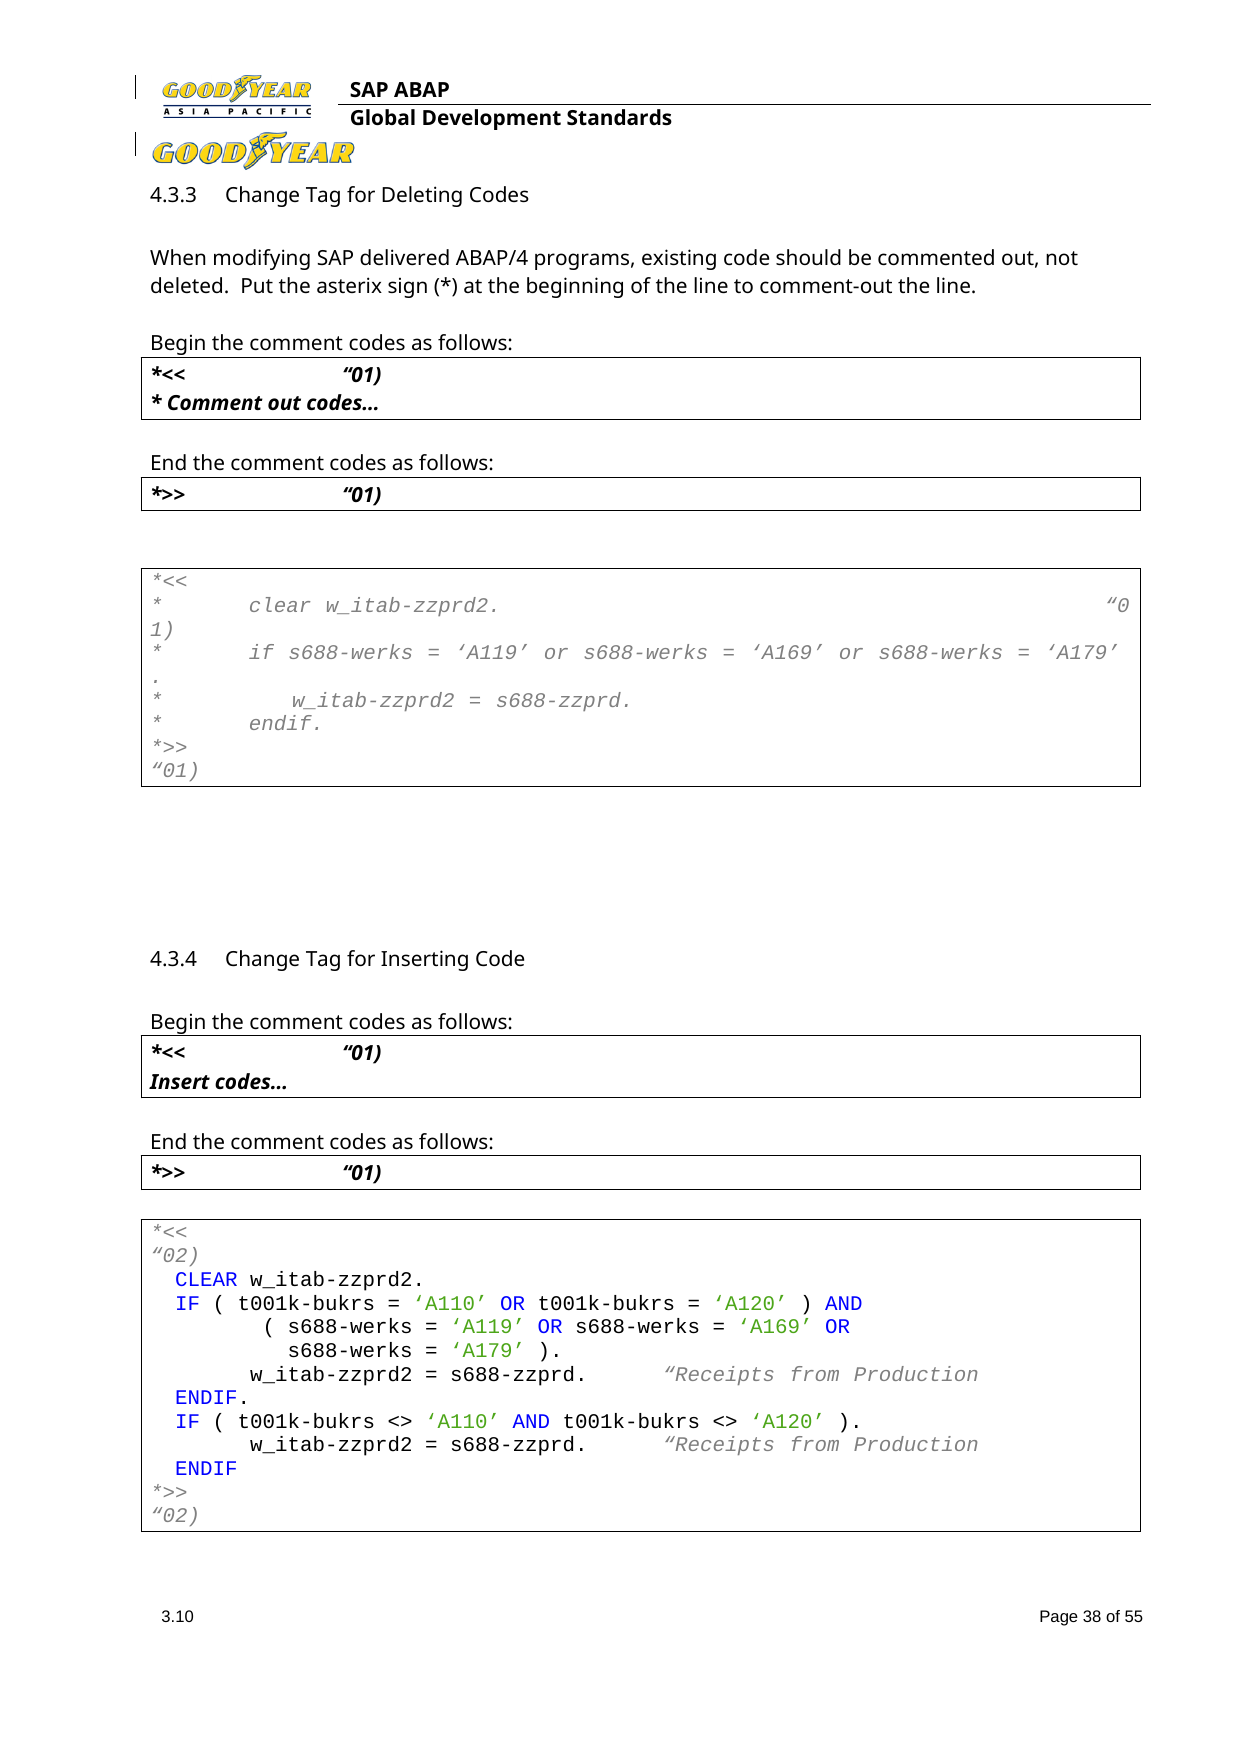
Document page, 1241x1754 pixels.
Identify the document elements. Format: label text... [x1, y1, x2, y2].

text * Comment out codes… [142, 385, 1140, 419]
text Begin the comment codes as follows: [150, 1007, 1132, 1035]
text *<< “02) CLEAR w_itab-zzprd2. IF ( t001k-bukrs = ‘A110’ OR t001k-bukrs = ‘A120’ ) AND ( s688-werks = ‘A119’ OR s688-werks = ‘A169’ OR [142, 1220, 1140, 1340]
subtitle Change Tag for Inserting Code [150, 944, 1132, 972]
subtitle Change Tag for Deleting Codes [150, 180, 1132, 208]
text *>> “01) [142, 1156, 1140, 1189]
text *>> “01) [142, 478, 1140, 510]
text End the comment codes as follows: [150, 448, 1132, 477]
text *>> “02) [142, 1479, 1140, 1531]
text *<< “01) [142, 1036, 1140, 1064]
text *<< * clear w_itab-zzprd2. “01) * if s688-werks = ‘A119’ or s688-werks = ‘A169’ or s688-werks = ‘A179’. * w_itab-zzprd2 = s688-zzprd. * endif. *>> “01) [142, 569, 1140, 786]
picture [161, 75, 312, 118]
picture [150, 131, 356, 171]
text *<< “01) [142, 358, 1140, 385]
text Begin the comment codes as follows: [150, 328, 1132, 357]
text Insert codes… [142, 1064, 1140, 1097]
text When modifying SAP delivered ABAP/4 programs, existing code should be commented out, not deleted. Put the asterix sign (*) at the beginning of the line to comment-out the line. [150, 243, 1132, 300]
text End the comment codes as follows: [150, 1127, 1132, 1155]
text s688-werks = ‘A179’ ). w_itab-zzprd2 = s688-zzprd. “Receipts from Production ENDIF. IF ( t001k-bukrs <> ‘A110’ AND t001k-bukrs <> ‘A120’ ). w_itab-zzprd2 = s688-zzprd. “Receipts from Production ENDIF [150, 1340, 1132, 1479]
